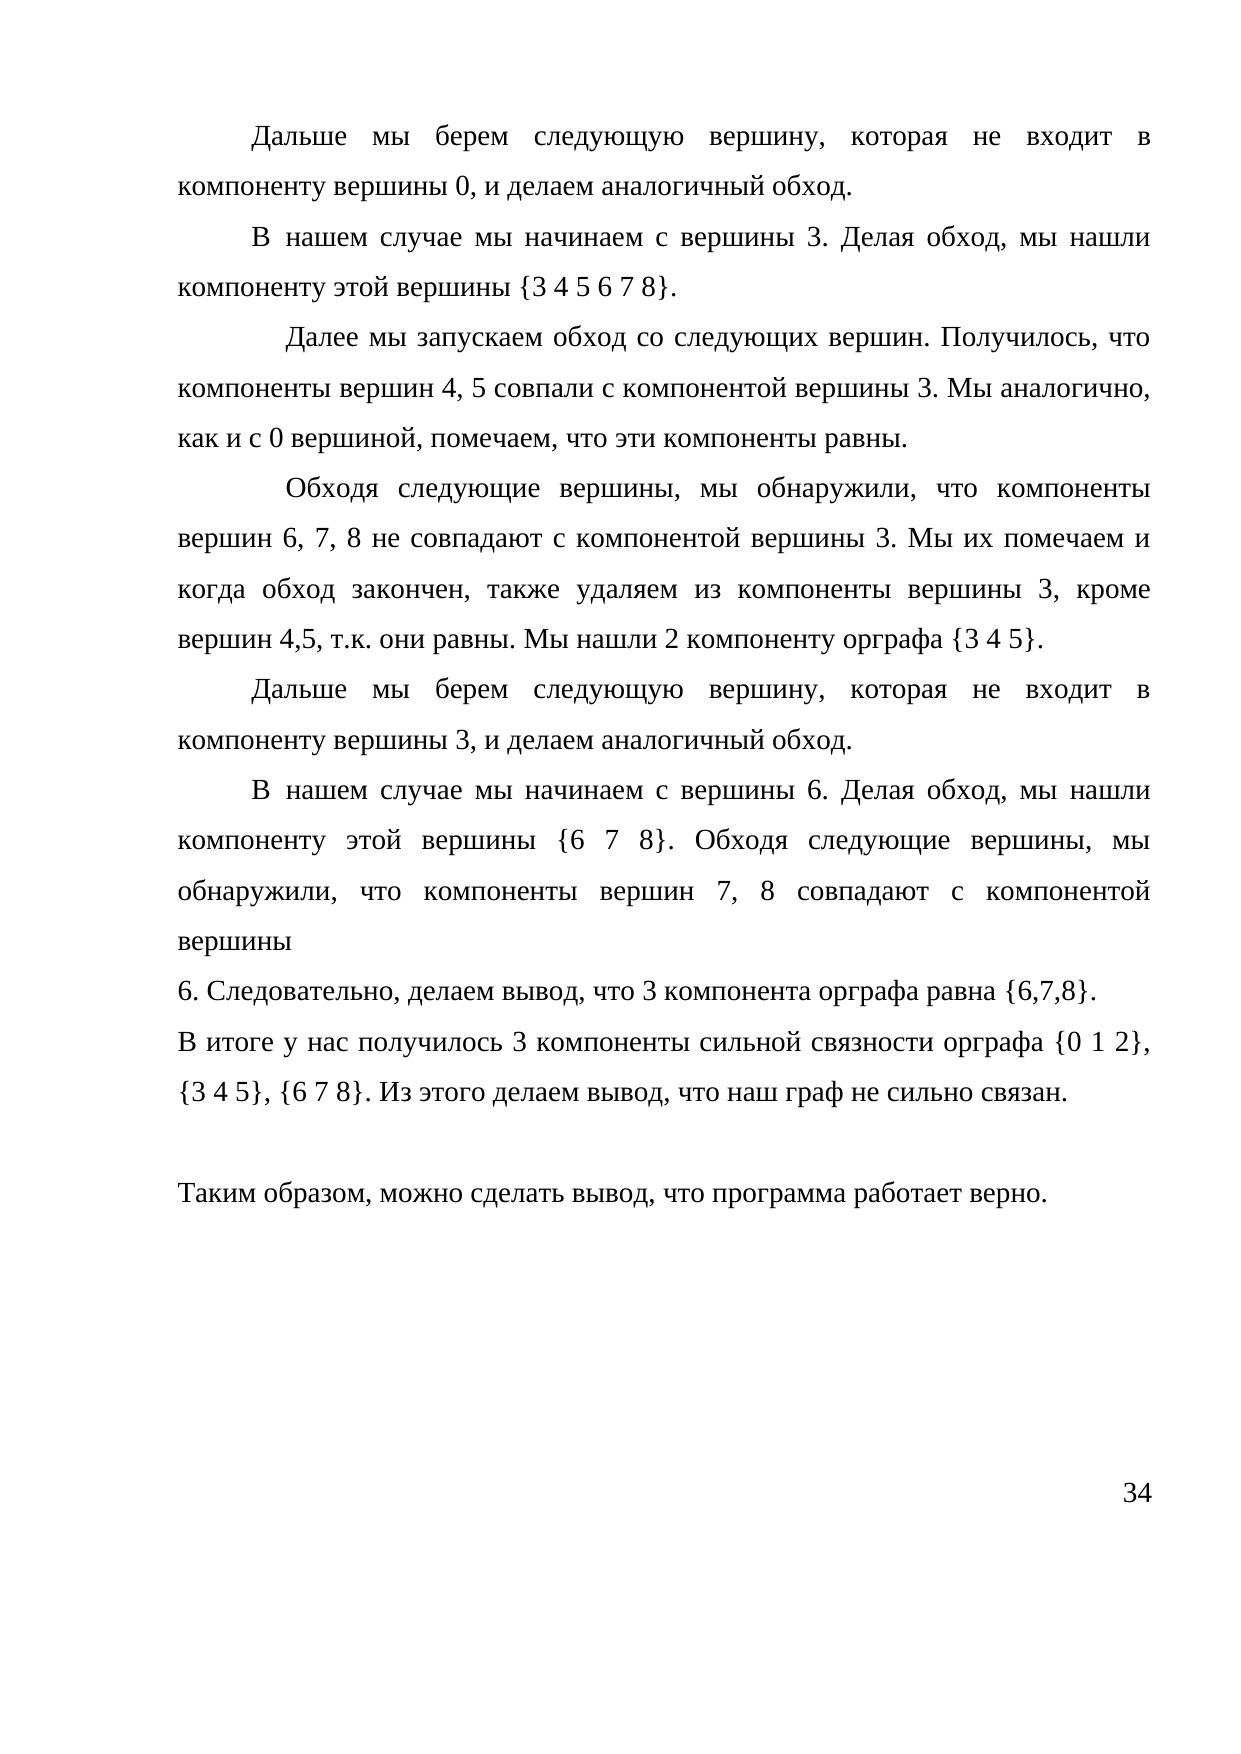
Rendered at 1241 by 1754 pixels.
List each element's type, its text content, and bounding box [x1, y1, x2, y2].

text Дальше мы берем следующую вершину, которая не входит в компоненту вершины 3, и делаем аналогичный обход. [177, 672, 1152, 755]
text Таким образом, можно сделать вывод, что программа работает верно. [177, 1175, 1152, 1208]
text Обходя следующие вершины, мы обнаружили, что компоненты вершин 6, 7, 8 не совпадают с компонентой вершины 3. Мы их помечаем и когда обход закончен, также удаляем из компоненты вершины 3, кроме вершин 4,5, т.к. они равны. Мы нашли 2 компоненту орграфа {3 4 5}. [177, 470, 1152, 655]
text Далее мы запускаем обход со следующих вершин. Получилось, что компоненты вершин 4, 5 совпали с компонентой вершины 3. Мы аналогично, как и с 0 вершиной, помечаем, что эти компоненты равны. [177, 319, 1152, 453]
text Дальше мы берем следующую вершину, которая не входит в компоненту вершины 0, и делаем аналогичный обход. [177, 118, 1152, 202]
list нашем случае мы начинаем с вершины 6. Делая обход, мы нашли компоненту этой вершины {6 7 8}. Обходя следующие вершины, мы обнаружили, что компоненты вершин 7, 8 совпадают с компонентой вершины [177, 772, 1152, 957]
text В итоге у нас получилось 3 компоненты сильной связности орграфа {0 1 2}, {3 4 5}, {6 7 8}. Из этого делаем вывод, что наш граф не сильно связан. [177, 1024, 1152, 1108]
list Следовательно, делаем вывод, что 3 компонента орграфа равна {6,7,8}. [177, 973, 1152, 1007]
list нашем случае мы начинаем с вершины 3. Делая обход, мы нашли компоненту этой вершины {3 4 5 6 7 8}. [177, 219, 1152, 303]
